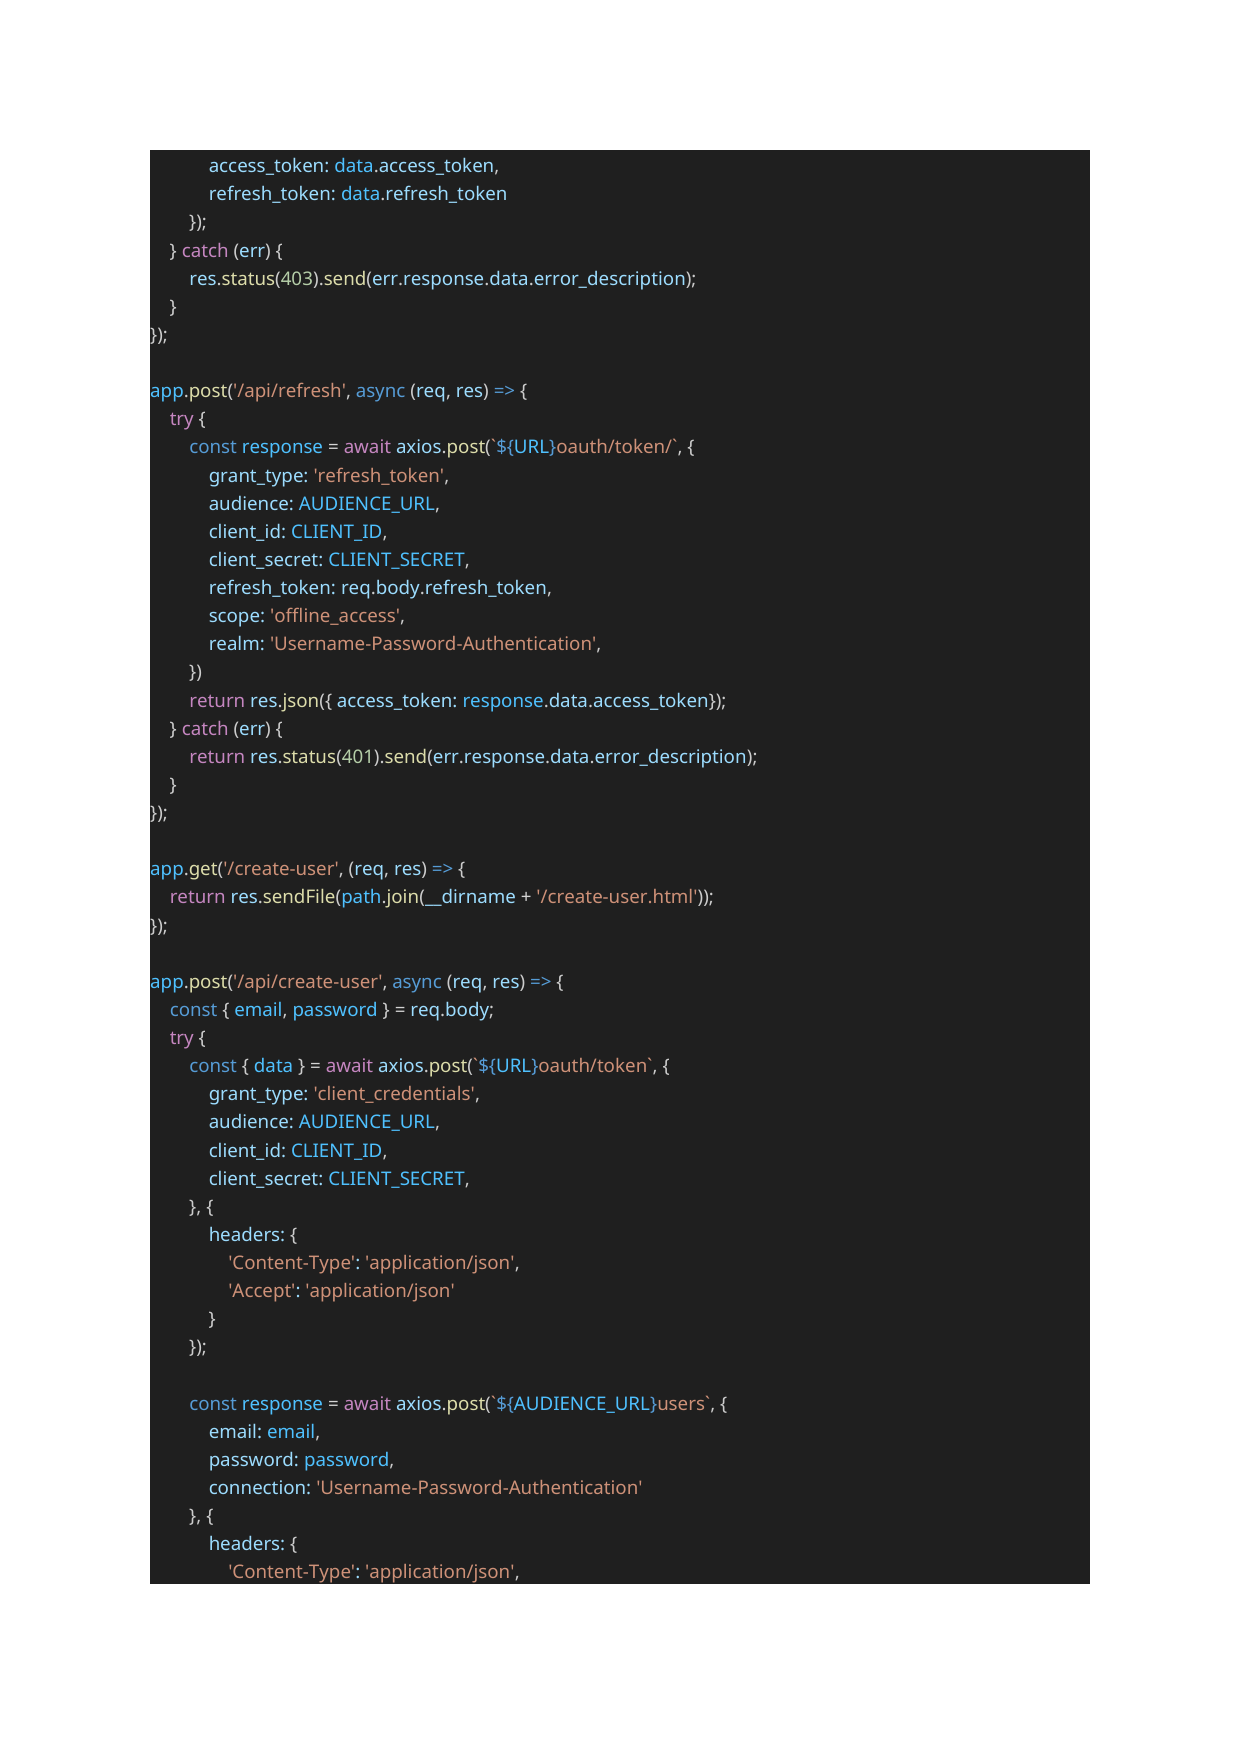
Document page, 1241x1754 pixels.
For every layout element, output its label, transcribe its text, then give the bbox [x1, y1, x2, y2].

text } catch (err) { [150, 234, 1090, 262]
text return res.sendFile(path.join(__dirname + '/create-user.html')); [150, 881, 1090, 909]
text try { [150, 403, 1090, 431]
text }); [150, 797, 1090, 825]
text }); [150, 909, 1090, 937]
text app.post('/api/create-user', async (req, res) => { [150, 966, 1090, 994]
text headers: { [150, 1219, 1090, 1247]
text client_secret: CLIENT_SECRET, [150, 544, 1090, 572]
text 'Content-Type': 'application/json', [150, 1247, 1090, 1275]
text connection: 'Username-Password-Authentication' [150, 1472, 1090, 1500]
text 'Content-Type': 'application/json', [150, 1556, 1090, 1584]
text client_id: CLIENT_ID, [150, 516, 1090, 544]
text } [150, 1303, 1090, 1331]
text } [150, 769, 1090, 797]
text } catch (err) { [150, 712, 1090, 741]
text realm: 'Username-Password-Authentication', [150, 628, 1090, 656]
text }, { [150, 1191, 1090, 1219]
text 'Accept': 'application/json' [150, 1275, 1090, 1303]
text const { email, password } = req.body; [150, 994, 1090, 1022]
text scope: 'offline_access', [150, 600, 1090, 628]
text }); [150, 206, 1090, 234]
text access_token: data.access_token, [150, 150, 1090, 178]
text const { data } = await axios.post(`${URL}oauth/token`, { [150, 1050, 1090, 1078]
text app.get('/create-user', (req, res) => { [150, 853, 1090, 881]
text headers: { [150, 1528, 1090, 1556]
text client_secret: CLIENT_SECRET, [150, 1162, 1090, 1191]
text grant_type: 'client_credentials', [150, 1078, 1090, 1106]
text return res.json({ access_token: response.data.access_token}); [150, 684, 1090, 712]
text const response = await axios.post(`${URL}oauth/token/`, { [150, 431, 1090, 459]
text audience: AUDIENCE_URL, [150, 487, 1090, 516]
text return res.status(401).send(err.response.data.error_description); [150, 741, 1090, 769]
text refresh_token: data.refresh_token [150, 178, 1090, 206]
text } [150, 291, 1090, 319]
text }, { [150, 1500, 1090, 1528]
text grant_type: 'refresh_token', [150, 459, 1090, 487]
text email: email, [150, 1416, 1090, 1444]
text audience: AUDIENCE_URL, [150, 1106, 1090, 1134]
text }); [150, 1331, 1090, 1359]
text app.post('/api/refresh', async (req, res) => { [150, 375, 1090, 403]
text try { [150, 1022, 1090, 1050]
text res.status(403).send(err.response.data.error_description); [150, 262, 1090, 291]
text client_id: CLIENT_ID, [150, 1134, 1090, 1162]
text }); [150, 319, 1090, 347]
text password: password, [150, 1444, 1090, 1472]
text }) [150, 656, 1090, 684]
text refresh_token: req.body.refresh_token, [150, 572, 1090, 600]
text const response = await axios.post(`${AUDIENCE_URL}users`, { [150, 1387, 1090, 1416]
